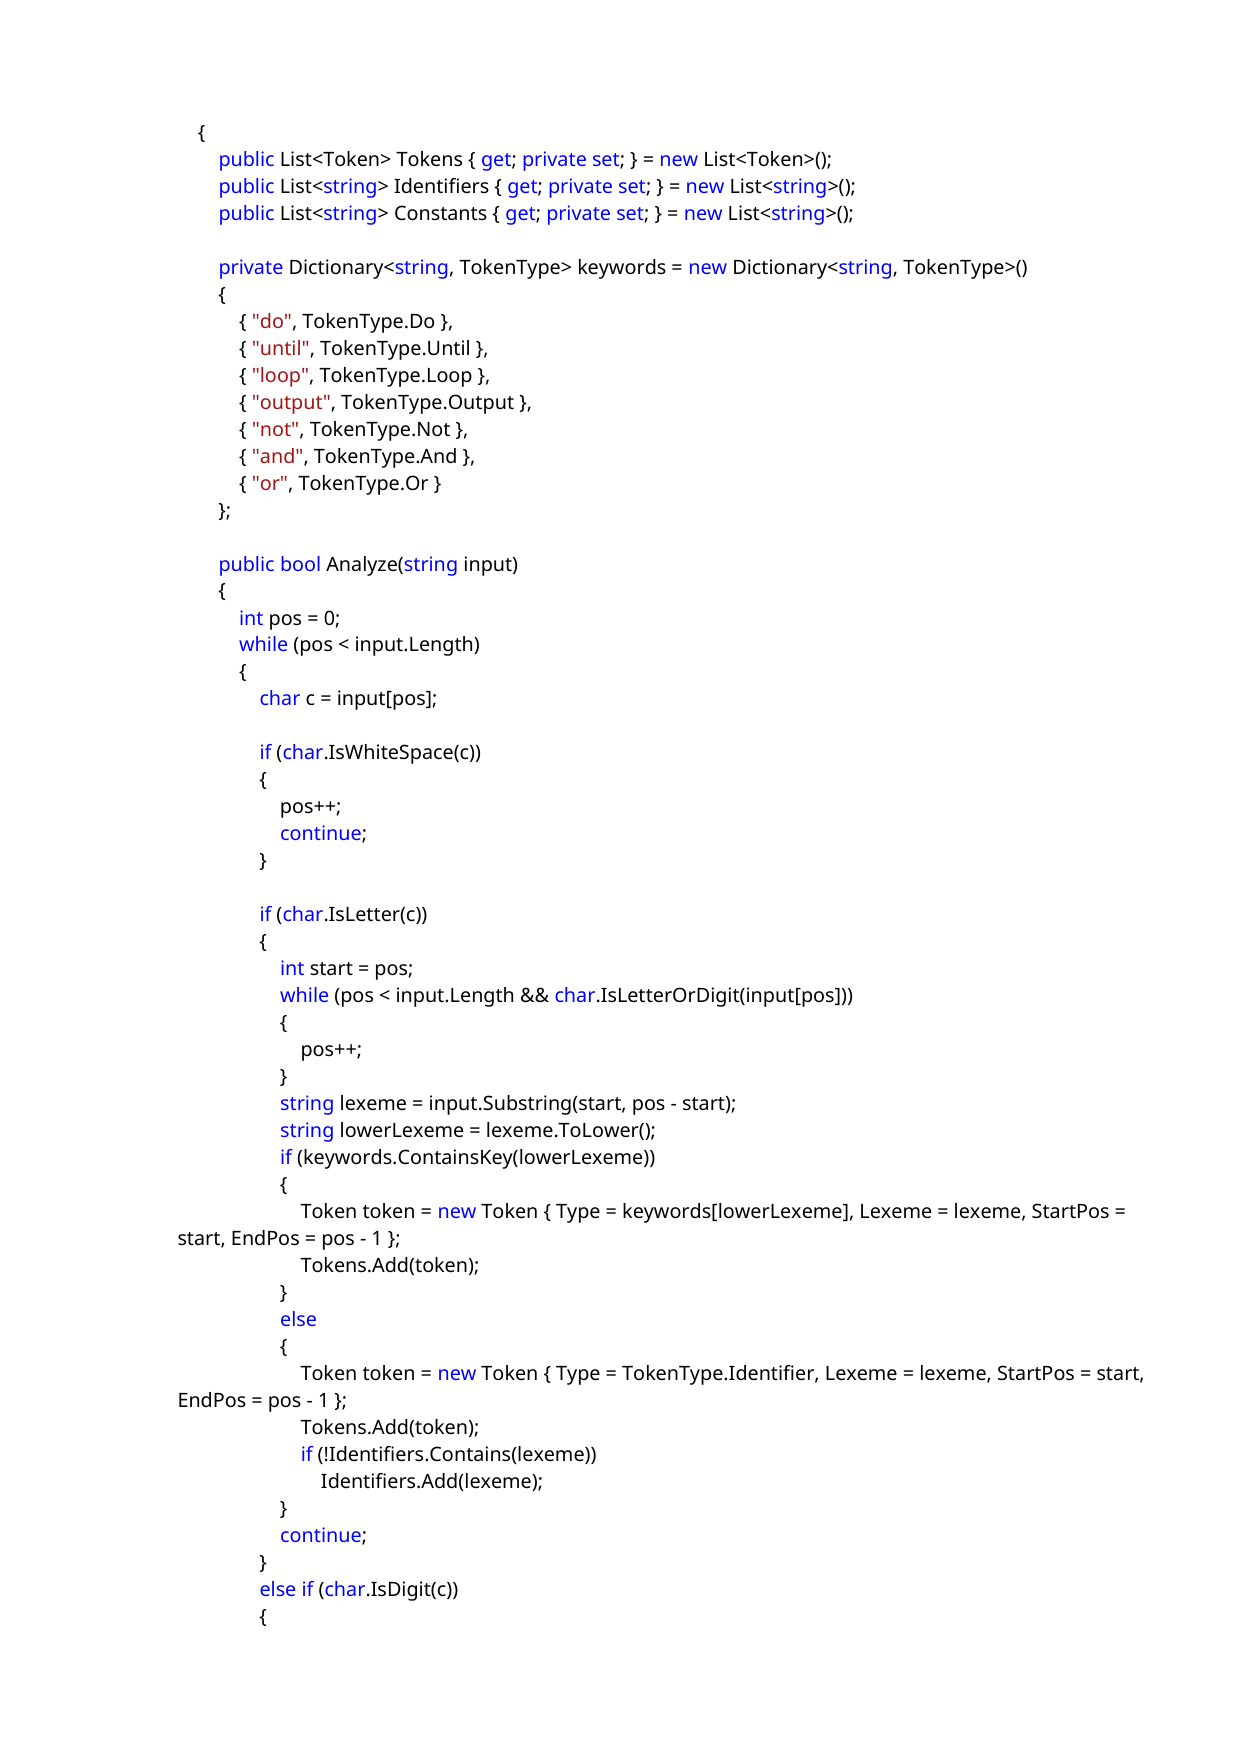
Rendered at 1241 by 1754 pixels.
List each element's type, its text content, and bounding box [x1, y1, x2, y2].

text } [177, 1494, 1152, 1521]
text Token token = new Token { Type = TokenType.Identifier, Lexeme = lexeme, StartPos = start, EndPos = pos - 1 }; [177, 1359, 1152, 1413]
text public List<Token> Tokens { get; private set; } = new List<Token>(); [177, 145, 1152, 172]
text { "loop", TokenType.Loop }, [177, 361, 1152, 388]
text { [177, 1602, 1152, 1629]
text int start = pos; [177, 954, 1152, 981]
text string lexeme = input.Substring(start, pos - start); [177, 1089, 1152, 1116]
text public List<string> Constants { get; private set; } = new List<string>(); [177, 199, 1152, 226]
text private Dictionary<string, TokenType> keywords = new Dictionary<string, TokenType>() [177, 253, 1152, 280]
text while (pos < input.Length && char.IsLetterOrDigit(input[pos])) [177, 981, 1152, 1008]
text continue; [177, 819, 1152, 847]
text string lowerLexeme = lexeme.ToLower(); [177, 1116, 1152, 1143]
text if (!Identifiers.Contains(lexeme)) [177, 1440, 1152, 1467]
text pos++; [177, 1035, 1152, 1062]
text while (pos < input.Length) [177, 631, 1152, 658]
text continue; [177, 1521, 1152, 1548]
text { [177, 658, 1152, 685]
text { [177, 766, 1152, 793]
text { [177, 118, 1152, 145]
text { [177, 280, 1152, 307]
text } [177, 1062, 1152, 1089]
text Tokens.Add(token); [177, 1251, 1152, 1278]
text } [177, 1278, 1152, 1305]
text int pos = 0; [177, 604, 1152, 631]
text { [177, 577, 1152, 604]
text else [177, 1305, 1152, 1332]
text if (keywords.ContainsKey(lowerLexeme)) [177, 1143, 1152, 1170]
text char c = input[pos]; [177, 685, 1152, 712]
text }; [177, 496, 1152, 523]
text if (char.IsLetter(c)) [177, 901, 1152, 927]
text { [177, 1332, 1152, 1359]
text public List<string> Identifiers { get; private set; } = new List<string>(); [177, 172, 1152, 199]
text Tokens.Add(token); [177, 1413, 1152, 1440]
text public bool Analyze(string input) [177, 550, 1152, 577]
text { [177, 1008, 1152, 1035]
text { [177, 1170, 1152, 1197]
text { [177, 927, 1152, 954]
text } [177, 1548, 1152, 1575]
text pos++; [177, 793, 1152, 819]
text { "do", TokenType.Do }, [177, 307, 1152, 334]
text { "or", TokenType.Or } [177, 469, 1152, 496]
text } [177, 847, 1152, 873]
text { "not", TokenType.Not }, [177, 415, 1152, 442]
text Identifiers.Add(lexeme); [177, 1467, 1152, 1494]
text Token token = new Token { Type = keywords[lowerLexeme], Lexeme = lexeme, StartPos = start, EndPos = pos - 1 }; [177, 1197, 1152, 1251]
text { "output", TokenType.Output }, [177, 388, 1152, 415]
text { "until", TokenType.Until }, [177, 334, 1152, 361]
text { "and", TokenType.And }, [177, 442, 1152, 469]
text else if (char.IsDigit(c)) [177, 1575, 1152, 1602]
text if (char.IsWhiteSpace(c)) [177, 739, 1152, 766]
